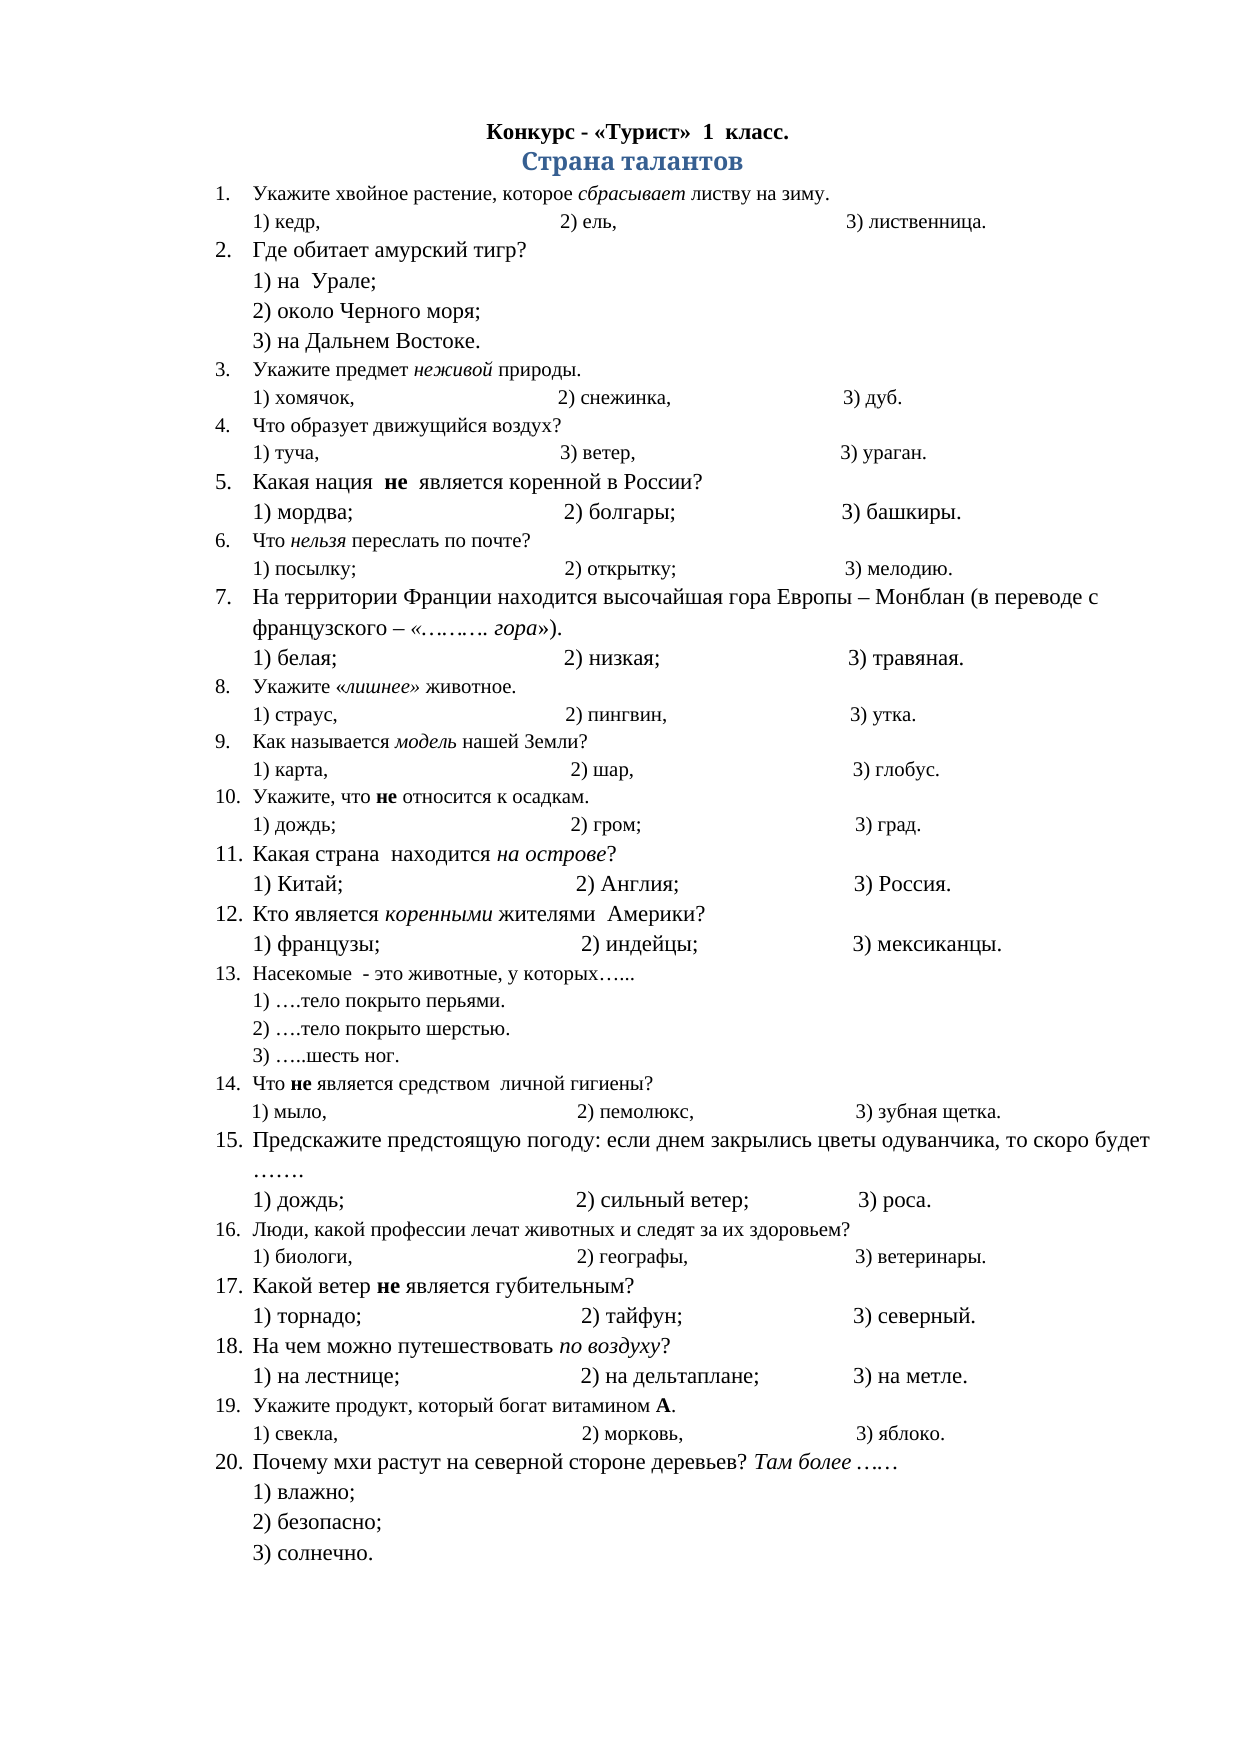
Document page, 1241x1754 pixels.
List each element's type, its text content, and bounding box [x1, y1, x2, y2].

list 1) мыло, 2) пемолюкс, 3) зубная щетка. [215, 1098, 1152, 1123]
list 1) белая; 2) низкая; 3) травяная. [252, 644, 1152, 670]
list Почему мхи растут на северной стороне деревьев? Там более …… [215, 1448, 1152, 1474]
list На территории Франции находится высочайшая гора Европы – Монблан (в переводе с французского – «………. гора»). [215, 583, 1152, 640]
list Что нельзя переслать по почте? [215, 528, 1152, 552]
list 1) кедр, 2) ель, 3) лиственница. [252, 209, 1152, 233]
list Люди, какой профессии лечат животных и следят за их здоровьем? [215, 1217, 1152, 1241]
list Укажите, что не относится к осадкам. [215, 784, 1152, 808]
list 1) карта, 2) шар, 3) глобус. [252, 757, 1152, 781]
list Кто является коренными жителями Америки? [215, 900, 1152, 926]
list 2) около Черного моря; [252, 297, 1152, 323]
list 3) …..шесть ног. [252, 1043, 1152, 1067]
list 1) влажно; [252, 1478, 1152, 1504]
list Укажите хвойное растение, которое сбрасывает листву на зиму. [215, 181, 1152, 205]
list 1) мордва; 2) болгары; 3) башкиры. [252, 498, 1152, 524]
list Какой ветер не является губительным? [215, 1272, 1152, 1298]
list Какая страна находится на острове? [215, 840, 1152, 866]
list 1) туча, 3) ветер, 3) ураган. [252, 440, 1152, 464]
list Что не является средством личной гигиены? [215, 1071, 1152, 1095]
text Конкурс - «Турист» 1 класс. [177, 118, 1152, 144]
list 1) свекла, 2) морковь, 3) яблоко. [252, 1420, 1152, 1444]
list 2) безопасно; [252, 1508, 1152, 1535]
list Как называется модель нашей Земли? [215, 729, 1152, 753]
list 3) на Дальнем Востоке. [252, 327, 1152, 353]
list 1) на Урале; [252, 267, 1152, 293]
list Насекомые - это животные, у которых…... [215, 961, 1152, 984]
list 1) страус, 2) пингвин, 3) утка. [252, 702, 1152, 726]
list 1) дождь; 2) гром; 3) град. [252, 812, 1152, 836]
list Укажите продукт, который богат витамином А. [215, 1393, 1152, 1417]
list 1) Китай; 2) Англия; 3) Россия. [252, 870, 1152, 896]
list 1) биологи, 2) географы, 3) ветеринары. [252, 1244, 1152, 1268]
list 3) солнечно. [252, 1539, 1152, 1565]
list Укажите предмет неживой природы. [215, 357, 1152, 381]
list Где обитает амурский тигр? [215, 237, 1152, 263]
list 1) торнадо; 2) тайфун; 3) северный. [252, 1302, 1152, 1328]
list 1) посылку; 2) открытку; 3) мелодию. [252, 556, 1152, 580]
list 1) на лестнице; 2) на дельтаплане; 3) на метле. [252, 1363, 1152, 1389]
list 2) ….тело покрыто шерстью. [252, 1016, 1152, 1040]
list Какая нация не является коренной в России? [215, 468, 1152, 494]
list 1) французы; 2) индейцы; 3) мексиканцы. [252, 930, 1152, 957]
text Страна талантов [177, 148, 1152, 177]
list Укажите «лишнее» животное. [215, 674, 1152, 698]
list Что образует движущийся воздух? [215, 413, 1152, 437]
list 1) хомячок, 2) снежинка, 3) дуб. [252, 385, 1152, 409]
list На чем можно путешествовать по воздуху? [215, 1332, 1152, 1359]
list 1) ….тело покрыто перьями. [252, 988, 1152, 1012]
list 1) дождь; 2) сильный ветер; 3) роса. [252, 1187, 1152, 1213]
list Предскажите предстоящую погоду: если днем закрылись цветы одуванчика, то скоро будет ……. [215, 1126, 1152, 1183]
